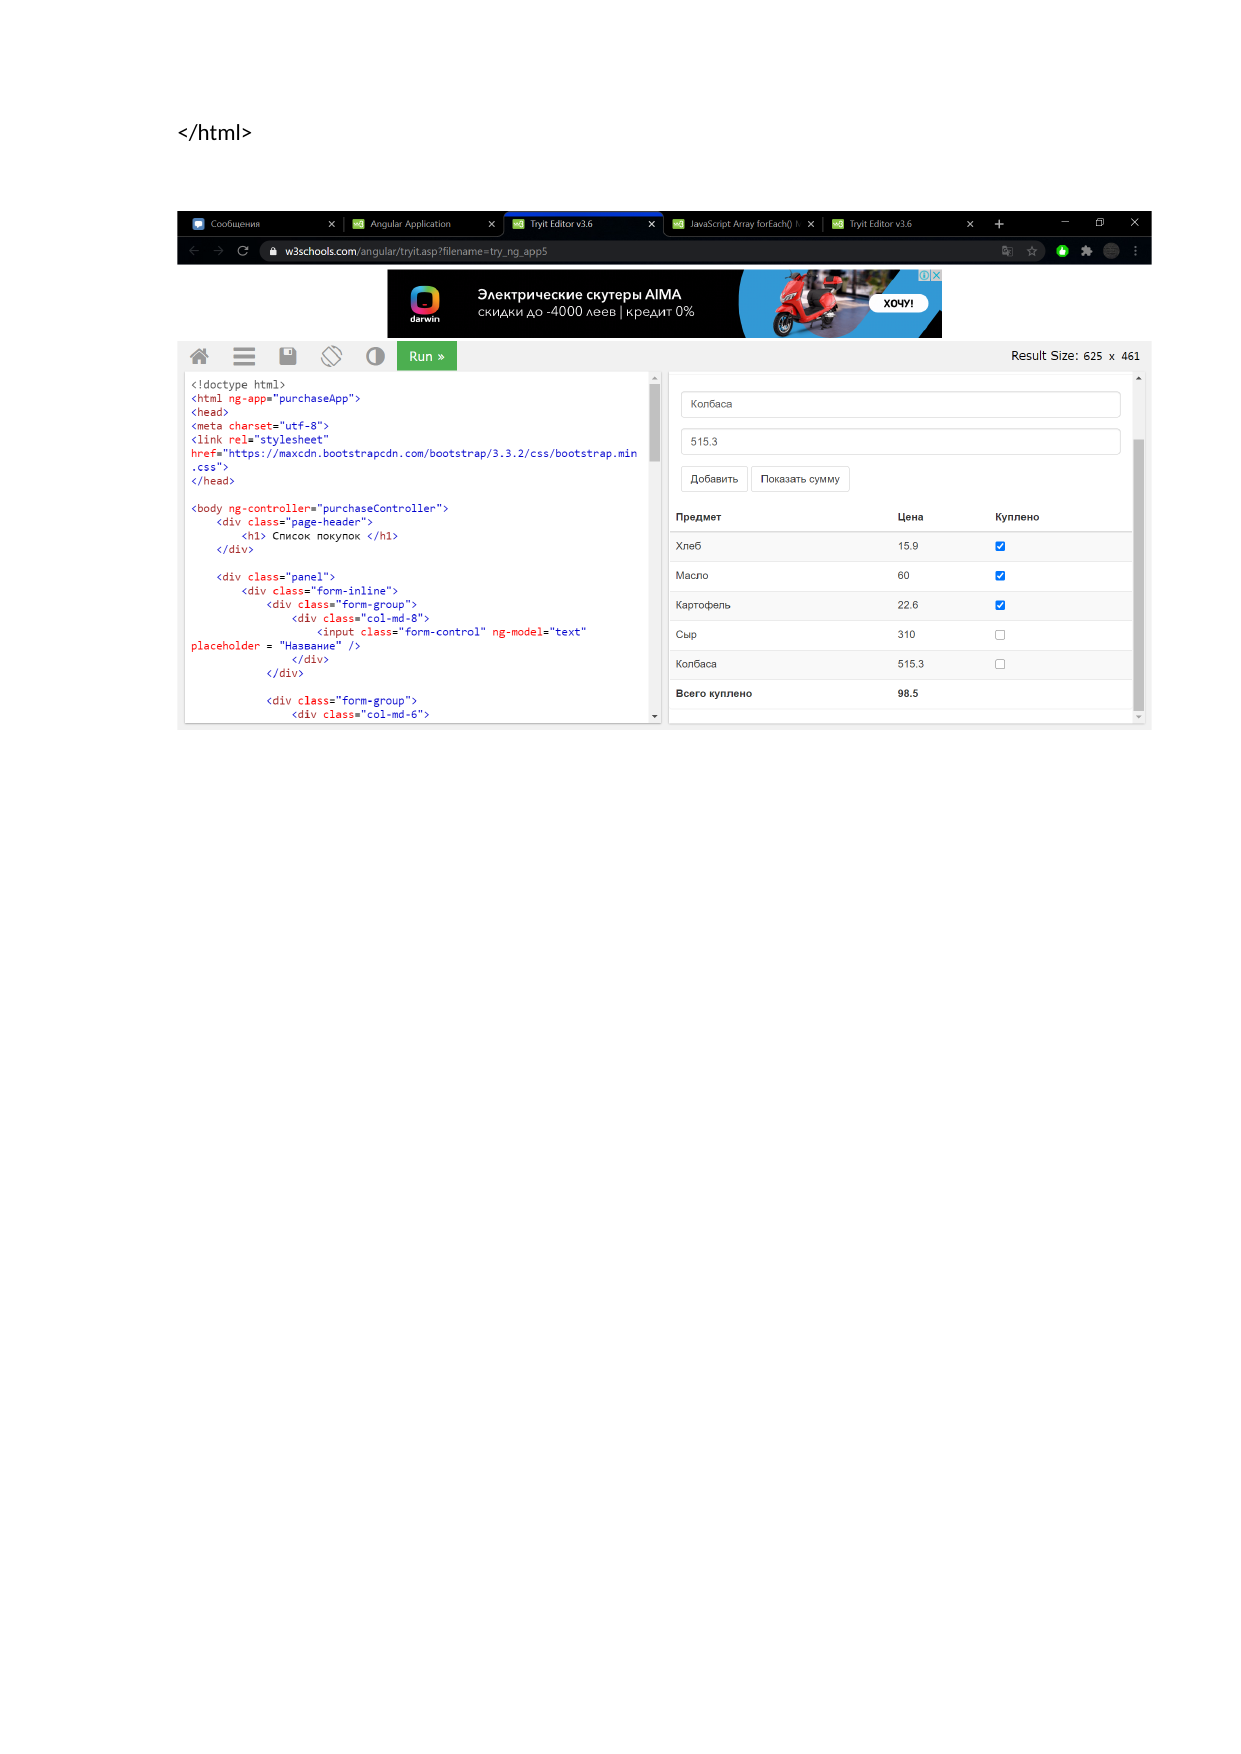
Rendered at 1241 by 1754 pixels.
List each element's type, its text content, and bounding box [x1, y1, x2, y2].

picture [177, 211, 1152, 730]
text </html> [177, 118, 1152, 146]
